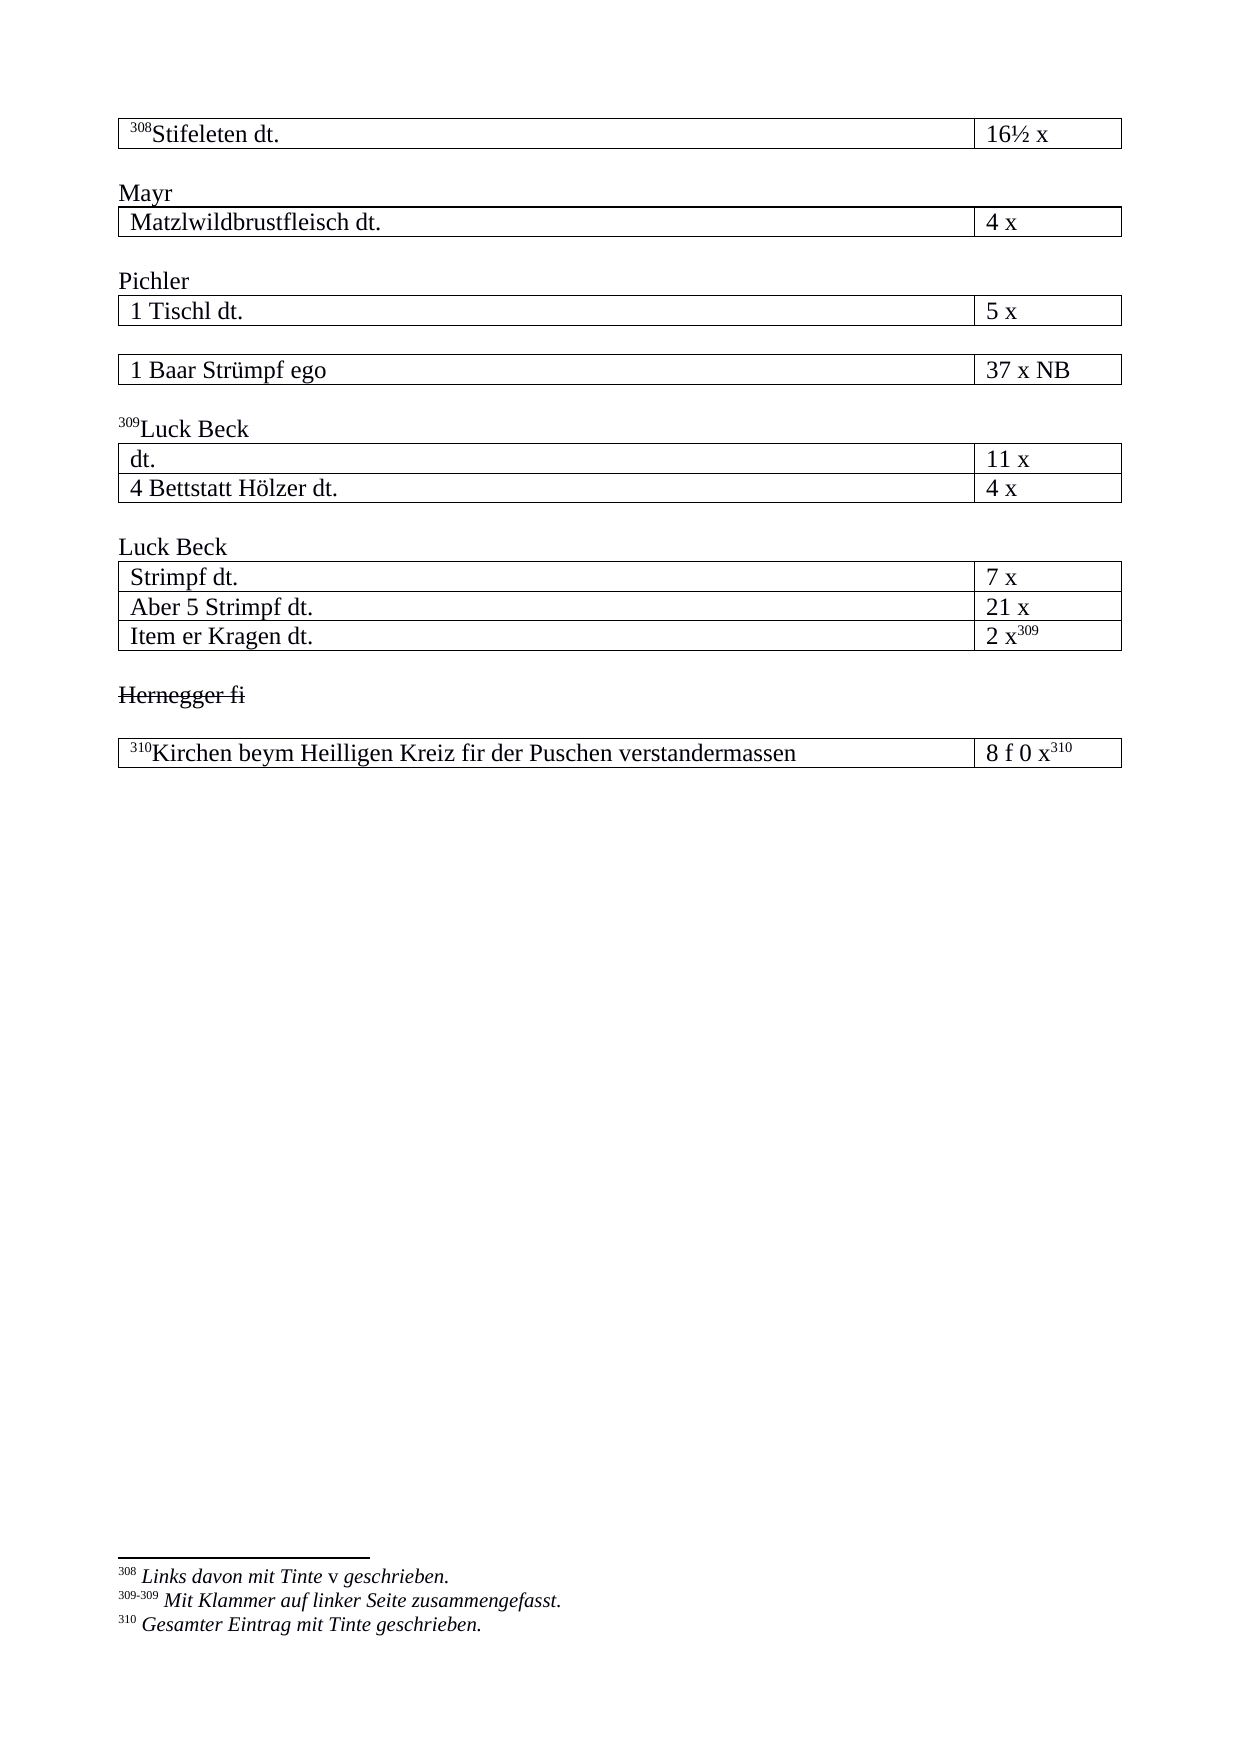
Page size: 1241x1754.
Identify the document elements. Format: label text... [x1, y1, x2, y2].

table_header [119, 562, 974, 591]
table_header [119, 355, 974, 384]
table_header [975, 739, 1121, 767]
text Hernegger fi [118, 680, 1122, 709]
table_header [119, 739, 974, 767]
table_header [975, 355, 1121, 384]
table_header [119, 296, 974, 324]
text Pichler [118, 266, 1122, 295]
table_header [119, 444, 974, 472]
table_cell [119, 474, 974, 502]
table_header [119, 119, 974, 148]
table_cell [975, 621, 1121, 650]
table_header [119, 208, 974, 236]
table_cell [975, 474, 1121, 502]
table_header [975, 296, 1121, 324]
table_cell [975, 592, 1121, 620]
text Luck Beck [118, 532, 1122, 561]
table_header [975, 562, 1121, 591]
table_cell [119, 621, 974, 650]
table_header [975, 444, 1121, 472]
text Luck Beck [118, 414, 1122, 443]
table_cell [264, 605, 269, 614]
text Mayr [118, 178, 1122, 206]
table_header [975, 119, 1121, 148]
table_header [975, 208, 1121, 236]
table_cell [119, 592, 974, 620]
